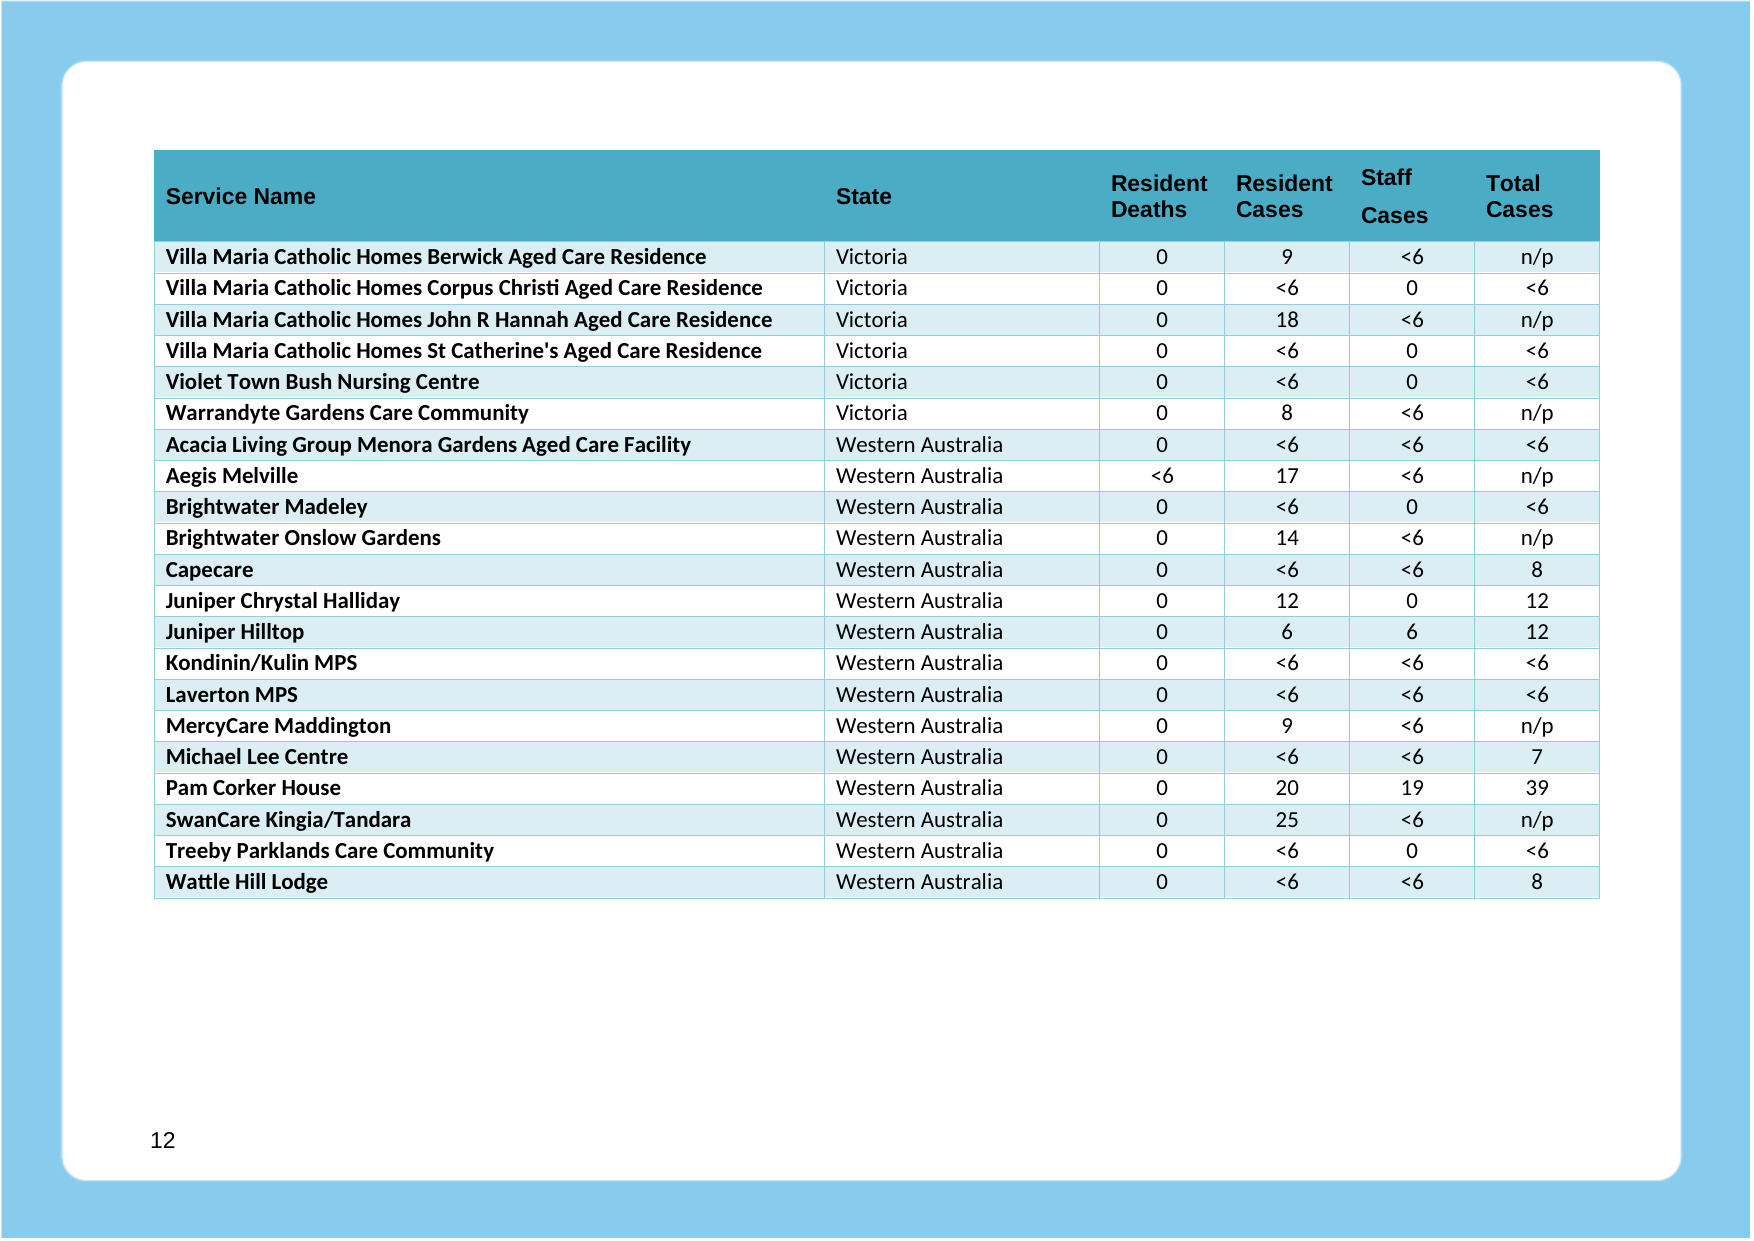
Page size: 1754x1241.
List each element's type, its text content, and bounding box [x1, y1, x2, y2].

table_cell Western Australia [825, 649, 1099, 679]
table_cell 0 [1100, 649, 1224, 679]
table_cell <6 [1475, 430, 1599, 460]
table_cell 6 [1350, 617, 1474, 647]
table_cell <6 [1350, 805, 1474, 835]
table_cell 0 [1100, 430, 1224, 460]
table_cell 7 [1475, 742, 1599, 772]
table_cell Acacia Living Group Menora Gardens Aged Care Facility [155, 430, 824, 460]
table_cell n/p [1475, 305, 1599, 335]
table_cell 8 [1475, 867, 1599, 897]
table_cell 39 [1475, 774, 1599, 804]
table_cell Brightwater Madeley [155, 492, 824, 522]
table_cell 0 [1350, 274, 1474, 304]
table_cell 0 [1100, 336, 1224, 366]
table_cell 25 [1225, 805, 1349, 835]
table_cell 18 [1225, 305, 1349, 335]
table_cell 20 [1225, 774, 1349, 804]
table_cell 0 [1100, 305, 1224, 335]
table_cell <6 [1225, 742, 1349, 772]
table_cell <6 [1475, 274, 1599, 304]
table_cell 17 [1225, 461, 1349, 491]
table_cell 0 [1100, 492, 1224, 522]
table_cell Pam Corker House [155, 774, 824, 804]
table_cell <6 [1350, 742, 1474, 772]
table_cell <6 [1225, 649, 1349, 679]
table_cell <6 [1350, 555, 1474, 585]
table_cell <6 [1475, 836, 1599, 866]
table_cell <6 [1225, 555, 1349, 585]
table_cell <6 [1350, 524, 1474, 554]
table_cell Western Australia [825, 430, 1099, 460]
table_cell 8 [1225, 399, 1349, 429]
table_cell Western Australia [825, 492, 1099, 522]
table_cell n/p [1475, 242, 1599, 272]
table_cell 0 [1100, 680, 1224, 710]
table_cell Western Australia [825, 680, 1099, 710]
table_cell Victoria [825, 336, 1099, 366]
table_cell Laverton MPS [155, 680, 824, 710]
table_cell Warrandyte Gardens Care Community [155, 399, 824, 429]
table_cell 9 [1225, 242, 1349, 272]
table_cell Western Australia [825, 555, 1099, 585]
table_cell 14 [1225, 524, 1349, 554]
table_cell <6 [1350, 649, 1474, 679]
table_cell 0 [1350, 586, 1474, 616]
table_cell Victoria [825, 274, 1099, 304]
table_cell <6 [1475, 336, 1599, 366]
table_cell Western Australia [825, 711, 1099, 741]
table_cell Brightwater Onslow Gardens [155, 524, 824, 554]
table_cell <6 [1475, 367, 1599, 397]
table_header Service Name [155, 151, 824, 241]
table_cell <6 [1225, 836, 1349, 866]
table_cell Western Australia [825, 742, 1099, 772]
table_cell 0 [1100, 711, 1224, 741]
table_cell <6 [1475, 492, 1599, 522]
table_cell 0 [1350, 336, 1474, 366]
table_cell Western Australia [825, 586, 1099, 616]
table_cell n/p [1475, 805, 1599, 835]
table_cell 0 [1100, 274, 1224, 304]
table_cell Villa Maria Catholic Homes John R Hannah Aged Care Residence [155, 305, 824, 335]
table_cell Western Australia [825, 867, 1099, 897]
table_cell Wattle Hill Lodge [155, 867, 824, 897]
table_cell 0 [1100, 555, 1224, 585]
table_cell 0 [1100, 586, 1224, 616]
table_header Staff Cases [1350, 151, 1474, 241]
table_cell Western Australia [825, 524, 1099, 554]
table_cell 9 [1225, 711, 1349, 741]
table_cell <6 [1100, 461, 1224, 491]
table_cell <6 [1225, 430, 1349, 460]
table_cell <6 [1350, 867, 1474, 897]
table_cell 12 [1225, 586, 1349, 616]
table_cell n/p [1475, 461, 1599, 491]
table_cell <6 [1225, 680, 1349, 710]
table_cell 19 [1350, 774, 1474, 804]
table_cell Juniper Chrystal Halliday [155, 586, 824, 616]
table_cell <6 [1350, 680, 1474, 710]
table_cell Villa Maria Catholic Homes St Catherine's Aged Care Residence [155, 336, 824, 366]
table_cell <6 [1225, 367, 1349, 397]
table_cell <6 [1475, 680, 1599, 710]
table_cell 6 [1225, 617, 1349, 647]
table_header Resident Deaths [1100, 151, 1224, 241]
table_cell n/p [1475, 711, 1599, 741]
table_cell SwanCare Kingia/Tandara [155, 805, 824, 835]
table_cell Villa Maria Catholic Homes Berwick Aged Care Residence [155, 242, 824, 272]
table_cell Aegis Melville [155, 461, 824, 491]
table_cell Victoria [825, 399, 1099, 429]
table_cell <6 [1350, 711, 1474, 741]
table_cell 0 [1100, 399, 1224, 429]
table_cell MercyCare Maddington [155, 711, 824, 741]
table_cell Kondinin/Kulin MPS [155, 649, 824, 679]
table_cell 0 [1100, 742, 1224, 772]
table_cell <6 [1350, 399, 1474, 429]
table_cell n/p [1475, 399, 1599, 429]
table_cell <6 [1225, 867, 1349, 897]
table_cell 8 [1475, 555, 1599, 585]
table_header Resident Cases [1225, 151, 1349, 241]
table_cell Juniper Hilltop [155, 617, 824, 647]
table_cell 0 [1350, 836, 1474, 866]
table_cell <6 [1350, 242, 1474, 272]
table_cell <6 [1350, 430, 1474, 460]
table_header Total Cases [1475, 151, 1599, 241]
table_cell Western Australia [825, 617, 1099, 647]
table_cell 0 [1100, 524, 1224, 554]
table_cell Western Australia [825, 774, 1099, 804]
table_cell 0 [1100, 867, 1224, 897]
table_cell <6 [1225, 274, 1349, 304]
table_cell Victoria [825, 242, 1099, 272]
table_cell Western Australia [825, 461, 1099, 491]
table_cell Villa Maria Catholic Homes Corpus Christi Aged Care Residence [155, 274, 824, 304]
table_cell Victoria [825, 367, 1099, 397]
table_cell <6 [1225, 492, 1349, 522]
table_cell Western Australia [825, 805, 1099, 835]
table_cell Michael Lee Centre [155, 742, 824, 772]
table_cell n/p [1475, 524, 1599, 554]
table_cell 0 [1350, 367, 1474, 397]
table_cell <6 [1475, 649, 1599, 679]
table_cell 12 [1475, 586, 1599, 616]
table_cell 0 [1350, 492, 1474, 522]
table_cell <6 [1350, 461, 1474, 491]
table_cell Victoria [825, 305, 1099, 335]
table_cell Treeby Parklands Care Community [155, 836, 824, 866]
table_cell 0 [1100, 836, 1224, 866]
table_cell 0 [1100, 774, 1224, 804]
table_cell Capecare [155, 555, 824, 585]
table_cell <6 [1350, 305, 1474, 335]
table_cell 0 [1100, 617, 1224, 647]
table_header State [825, 151, 1099, 241]
table_cell Violet Town Bush Nursing Centre [155, 367, 824, 397]
table_cell Western Australia [825, 836, 1099, 866]
table_cell 0 [1100, 242, 1224, 272]
table_cell <6 [1225, 336, 1349, 366]
table_cell 0 [1100, 367, 1224, 397]
table_cell 0 [1100, 805, 1224, 835]
table_cell 12 [1475, 617, 1599, 647]
picture [3, 2, 1750, 1238]
